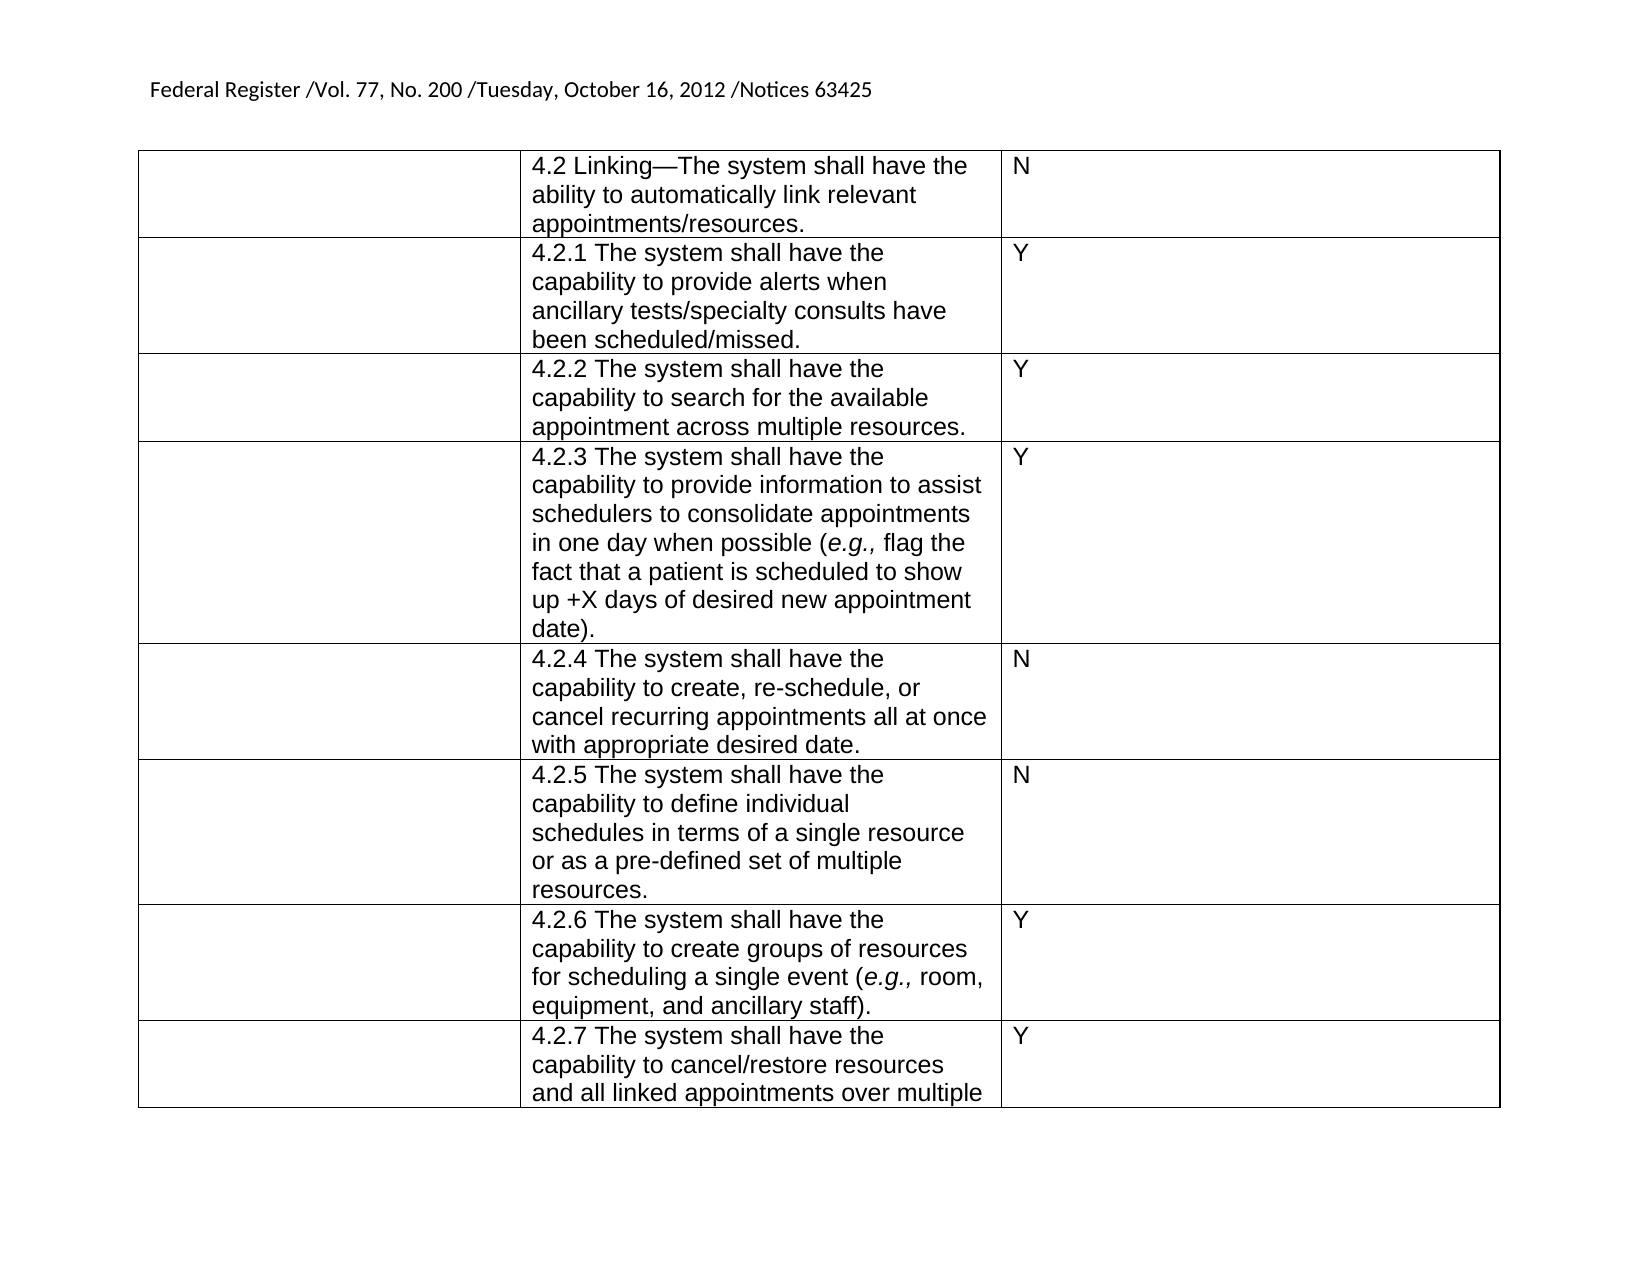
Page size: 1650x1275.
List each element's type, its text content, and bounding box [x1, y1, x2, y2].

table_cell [521, 1021, 1001, 1107]
table_cell 4.2.1 The system shall have the capability to provide alerts when ancillary tests/specialty consults have been scheduled/missed. [521, 238, 1001, 353]
table_cell 4.2.4 The system shall have the capability to create, re-schedule, or cancel recurring appointments all at once with appropriate desired date. [521, 644, 1001, 759]
table_cell [139, 151, 520, 237]
table_cell [139, 354, 520, 441]
table_cell 4.2.6 The system shall have the capability to create groups of resources for scheduling a single event (e.g., room, equipment, and ancillary staff). [521, 905, 1001, 1020]
table_cell Y [1002, 905, 1499, 1020]
table_cell Y [1002, 1021, 1499, 1107]
table_cell [139, 238, 520, 353]
table_cell [139, 1021, 520, 1107]
table_cell 4.2.5 The system shall have the capability to define individual schedules in terms of a single resource or as a pre-defined set of multiple resources. [521, 760, 1001, 904]
table_cell [139, 442, 520, 643]
table_cell [139, 905, 520, 1020]
table_cell Y [1002, 354, 1499, 441]
table_cell N [1002, 151, 1499, 237]
table_cell N [1002, 644, 1499, 759]
table_cell [139, 760, 520, 904]
table_cell 4.2.2 The system shall have the capability to search for the available appointment across multiple resources. [521, 354, 1001, 441]
table_cell [139, 644, 520, 759]
table_cell 4.2 Linking—The system shall have the ability to automatically link relevant appointments/resources. [521, 151, 1001, 237]
table_cell Y [1002, 238, 1499, 353]
table_cell Y [1002, 442, 1499, 643]
table_cell N [1002, 760, 1499, 904]
table_cell 4.2.3 The system shall have the capability to provide information to assist schedulers to consolidate appointments in one day when possible (e.g., flag the fact that a patient is scheduled to show up +X days of desired new appointment date). [521, 442, 1001, 643]
